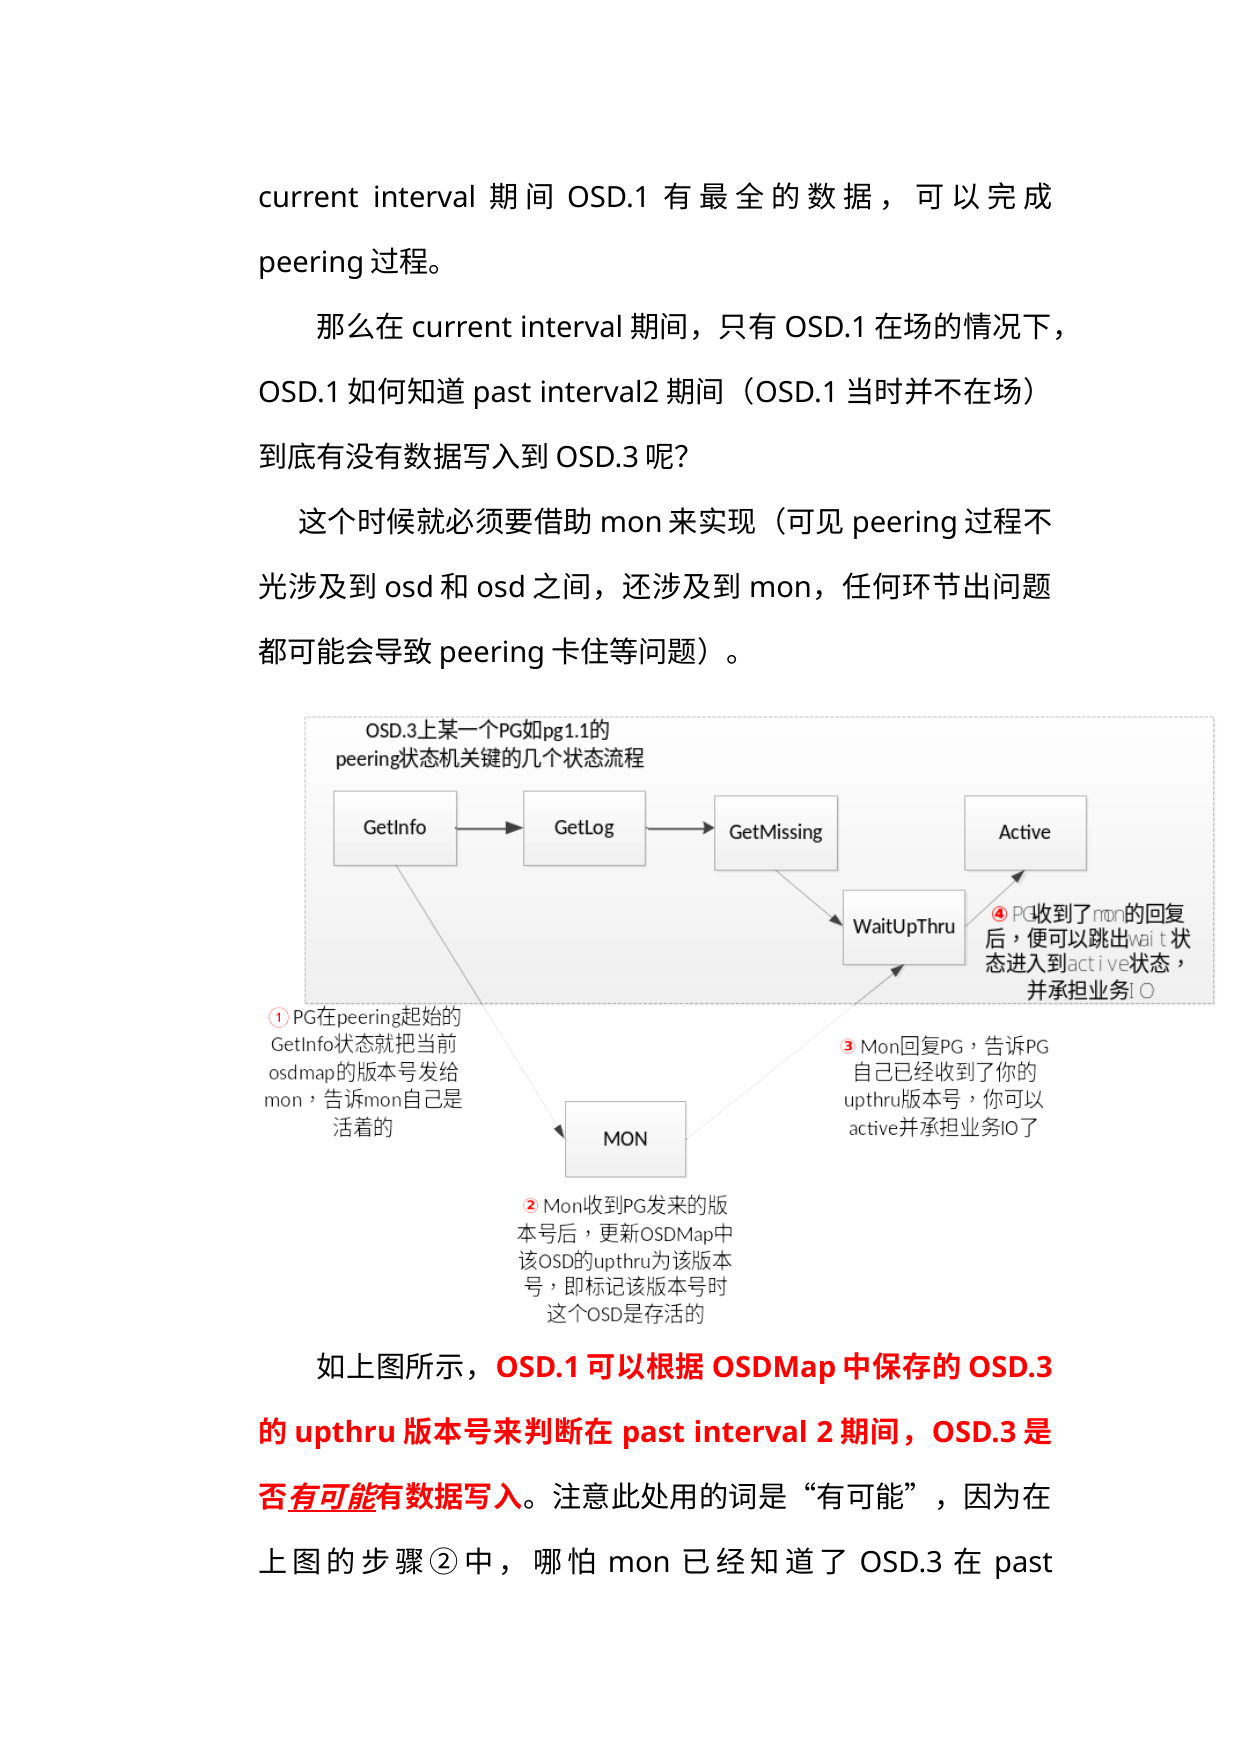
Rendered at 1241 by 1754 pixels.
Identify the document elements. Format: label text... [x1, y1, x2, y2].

list 那么在current interval期间，只有OSD.1在场的情况下，OSD.1如何知道past interval2期间（OSD.1当时并不在场）到底有没有数据写入到OSD.3呢？ [258, 292, 1053, 487]
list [258, 162, 1053, 292]
list 这个时候就必须要借助mon来实现（可见peering过程不光涉及到osd和osd之间，还涉及到mon，任何环节出问题都可能会导致peering卡住等问题）。 [258, 487, 1053, 682]
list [258, 1332, 1053, 1592]
